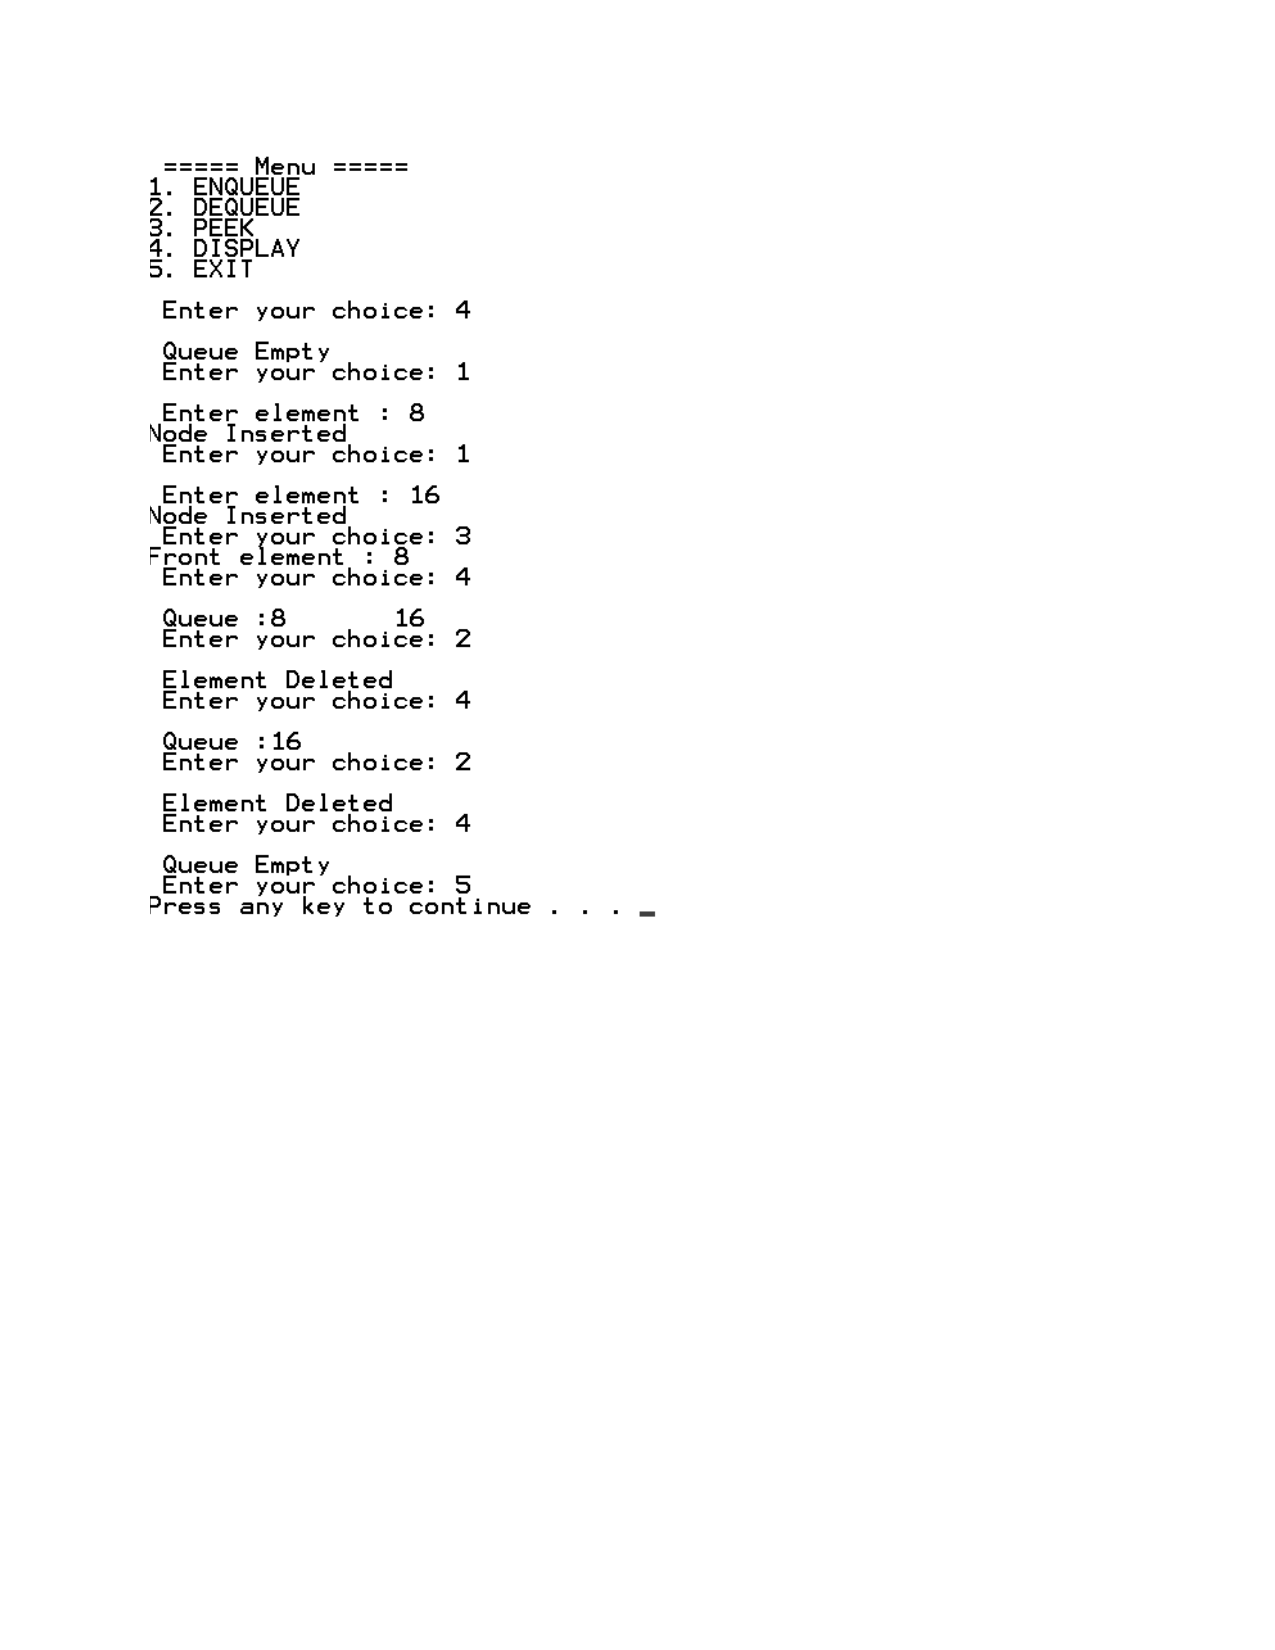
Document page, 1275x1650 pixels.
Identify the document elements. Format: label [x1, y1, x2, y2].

picture [150, 150, 691, 953]
